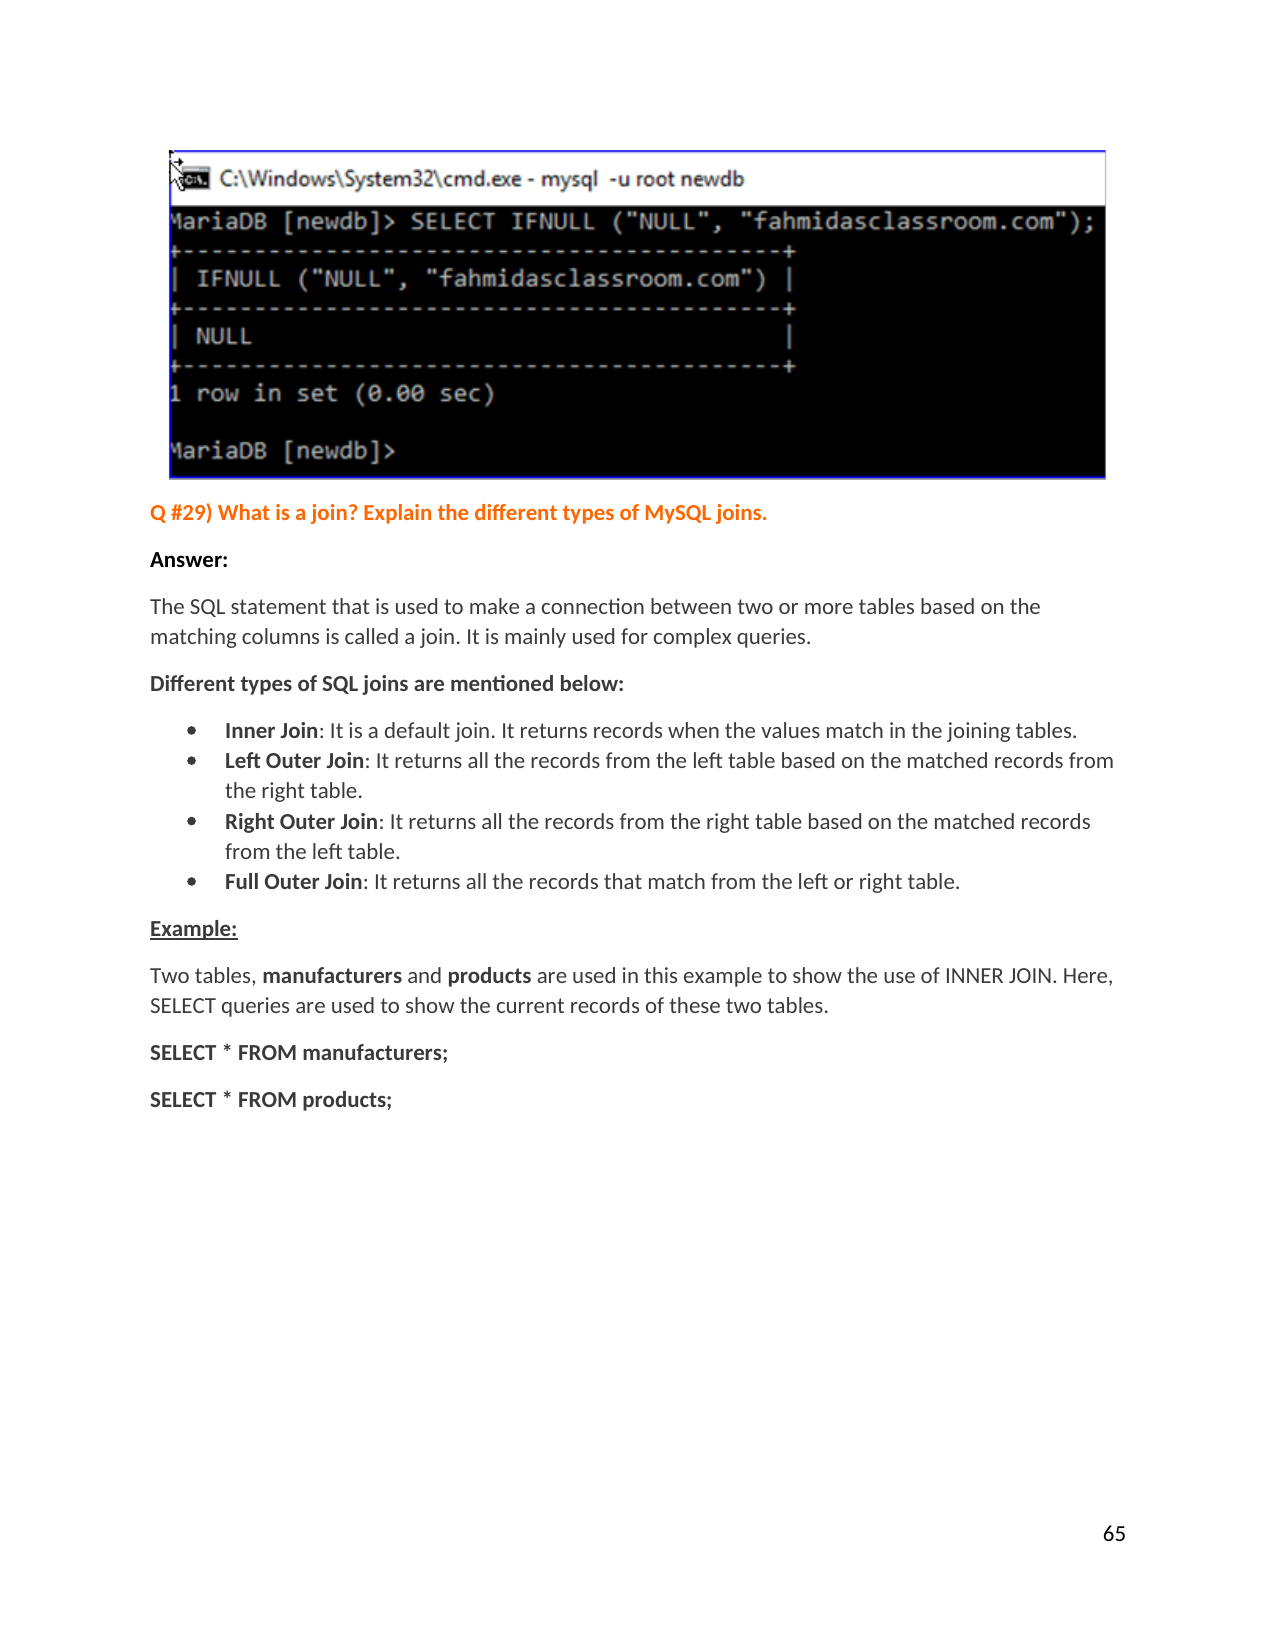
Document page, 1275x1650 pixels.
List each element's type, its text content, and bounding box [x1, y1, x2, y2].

text Different types of SQL joins are mentioned below: [150, 669, 1125, 697]
list Inner Join: It is a default join. It returns records when the values match in the joining tables. [187, 716, 1125, 744]
text SELECT * FROM products; [150, 1085, 1125, 1113]
text SELECT * FROM manufacturers; [150, 1038, 1125, 1066]
list Right Outer Join: It returns all the records from the right table based on the matched records from the left table. [187, 807, 1125, 865]
list Left Outer Join: It returns all the records from the left table based on the matched records from the right table. [187, 746, 1125, 805]
text The SQL statement that is used to make a connection between two or more tables based on the matching columns is called a join. It is mainly used for complex queries. [150, 592, 1125, 651]
text Example: [150, 914, 1125, 942]
text Q #29) What is a join? Explain the different types of MySQL joins. [150, 498, 1125, 527]
list Full Outer Join: It returns all the records that match from the left or right table. [187, 867, 1125, 895]
text Answer: [150, 545, 1125, 573]
text Two tables, manufacturers and products are used in this example to show the use of INNER JOIN. Here, SELECT queries are used to show the current records of these two tables. [150, 961, 1125, 1019]
